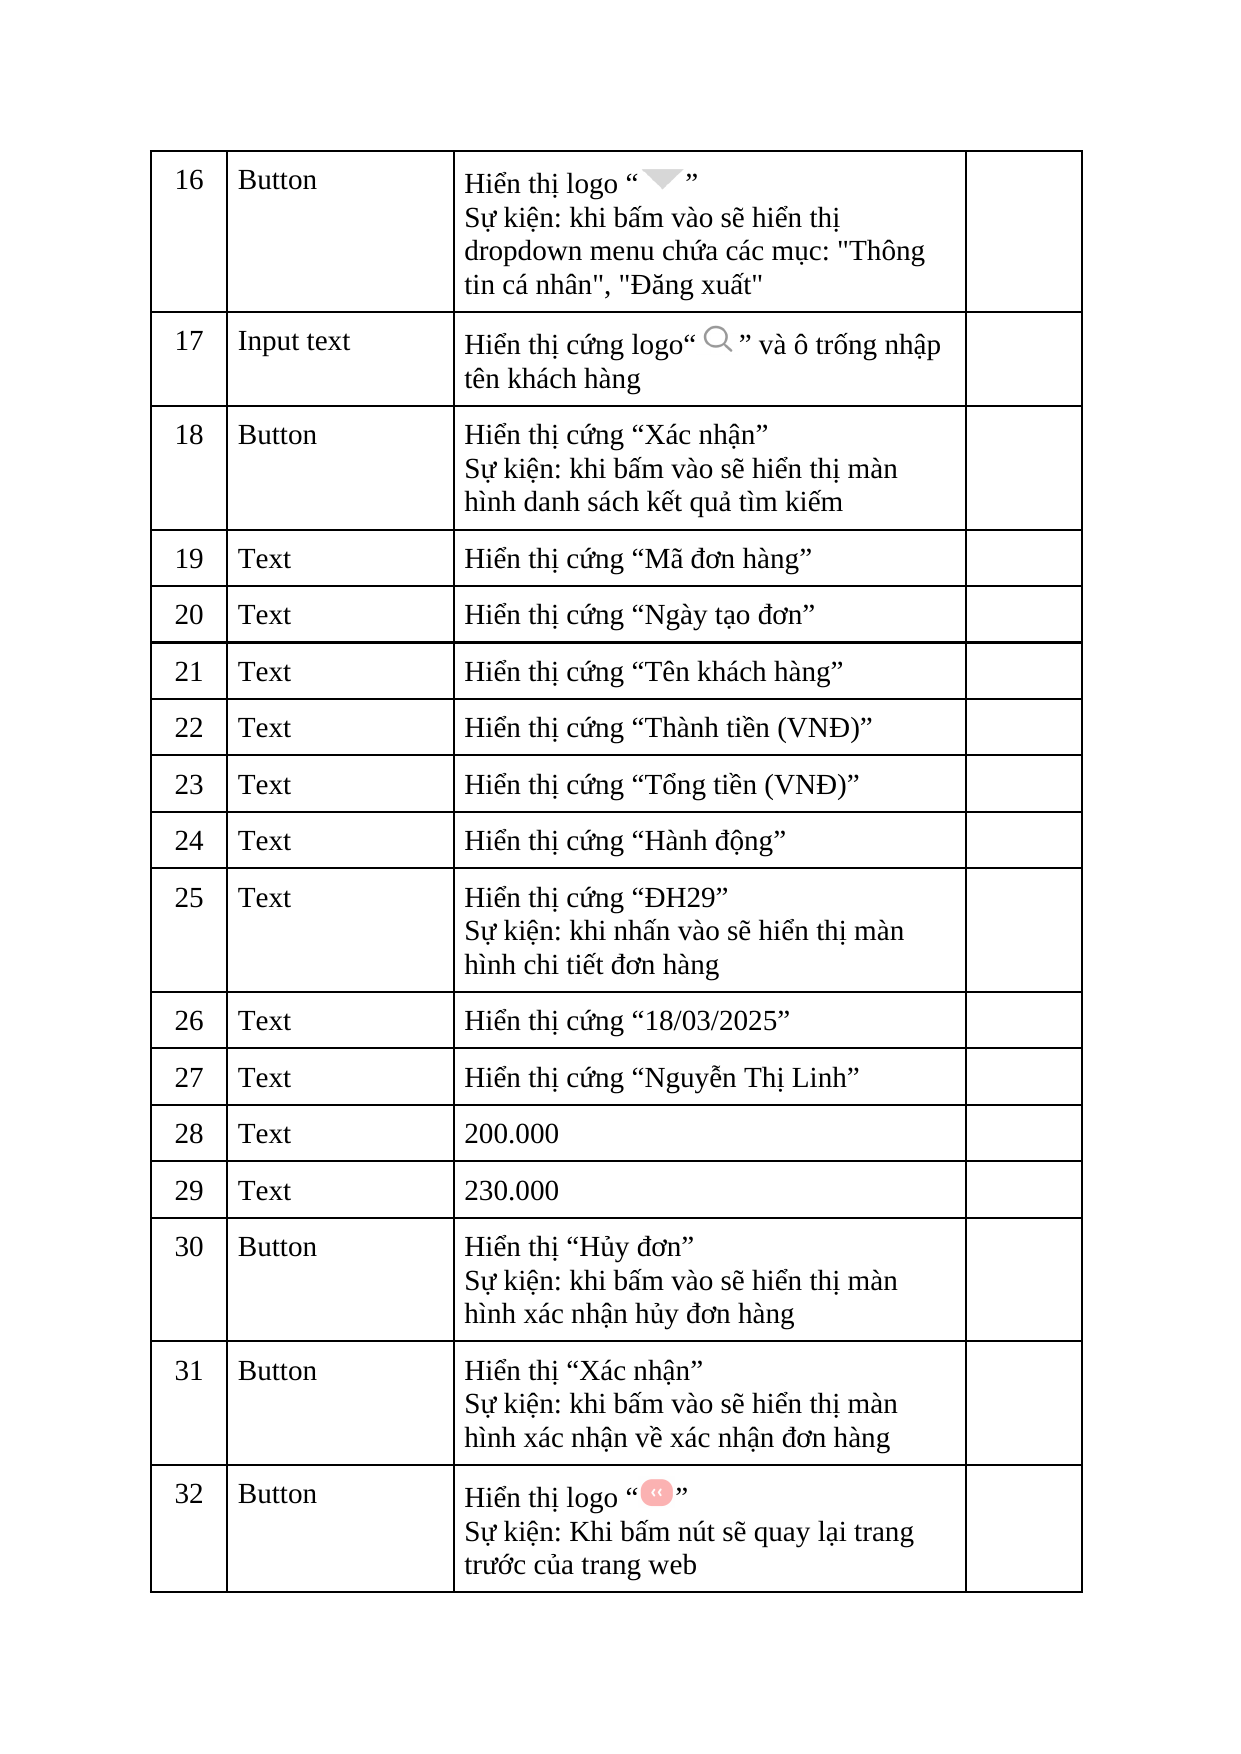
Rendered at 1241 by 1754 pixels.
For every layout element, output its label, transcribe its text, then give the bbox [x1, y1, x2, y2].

picture [638, 162, 686, 194]
table_cell [967, 756, 1081, 811]
table_cell [967, 313, 1081, 405]
table_cell [967, 813, 1081, 867]
table_cell Text [228, 1049, 453, 1104]
table_cell 21 [152, 644, 226, 698]
table_cell 19 [152, 531, 226, 585]
table_cell Hiển thị cứng “Tổng tiền (VNĐ)” [455, 756, 965, 811]
table_cell Text [228, 756, 453, 811]
table_cell [967, 993, 1081, 1047]
table_cell 26 [152, 993, 226, 1047]
table_cell [967, 587, 1081, 641]
table_cell 25 [152, 869, 226, 991]
table_cell Text [228, 531, 453, 585]
table_cell [967, 644, 1081, 698]
table_cell 28 [152, 1106, 226, 1160]
table_cell Button [228, 1466, 453, 1591]
table_cell [967, 152, 1081, 311]
table_cell [967, 1466, 1081, 1591]
table_cell 31 [152, 1342, 226, 1464]
table_cell 18 [152, 407, 226, 528]
table_cell Hiển thị cứng “Nguyễn Thị Linh” [455, 1049, 965, 1104]
table_cell 27 [152, 1049, 226, 1104]
table_cell 16 [152, 152, 226, 311]
table_cell Hiển thị “Hủy đơn” Sự kiện: khi bấm vào sẽ hiển thị màn hình xác nhận hủy đơn hàng [455, 1219, 965, 1340]
table_cell 17 [152, 313, 226, 405]
table_cell 22 [152, 700, 226, 754]
table_cell Text [228, 869, 453, 991]
table_cell Hiển thị logo “” Sự kiện: khi bấm vào sẽ hiển thị dropdown menu chứa các mục: "Thông tin cá nhân", "Đăng xuất" [455, 152, 965, 311]
table_cell Hiển thị cứng “Thành tiền (VNĐ)” [455, 700, 965, 754]
table_cell Hiển thị cứng “Ngày tạo đơn” [455, 587, 965, 641]
table_cell 24 [152, 813, 226, 867]
table_cell 30 [152, 1219, 226, 1340]
table_cell Text [228, 1106, 453, 1160]
table_cell Hiển thị cứng “Hành động” [455, 813, 965, 867]
table_cell [967, 1162, 1081, 1217]
table_cell Text [228, 1162, 453, 1217]
table_cell Text [228, 644, 453, 698]
table_cell Button [228, 1342, 453, 1464]
table_cell Button [228, 407, 453, 528]
table_cell Hiển thị cứng “ĐH29” Sự kiện: khi nhấn vào sẽ hiển thị màn hình chi tiết đơn hàng [455, 869, 965, 991]
table_cell Hiển thị cứng “Xác nhận” Sự kiện: khi bấm vào sẽ hiển thị màn hình danh sách kết quả tìm kiếm [455, 407, 965, 528]
picture [638, 1476, 676, 1508]
table_cell [967, 407, 1081, 528]
table_cell 23 [152, 756, 226, 811]
table_cell [967, 1106, 1081, 1160]
table_cell Button [228, 1219, 453, 1340]
picture [696, 323, 739, 355]
table_cell 32 [152, 1466, 226, 1591]
table_cell Hiển thị logo “” Sự kiện: Khi bấm nút sẽ quay lại trang trước của trang web [455, 1466, 965, 1591]
table_cell Text [228, 993, 453, 1047]
table_cell [967, 1049, 1081, 1104]
table_cell Hiển thị cứng logo“” và ô trống nhập tên khách hàng [455, 313, 965, 405]
table_cell Hiển thị “Xác nhận” Sự kiện: khi bấm vào sẽ hiển thị màn hình xác nhận về xác nhận đơn hàng [455, 1342, 965, 1464]
table_cell Text [228, 700, 453, 754]
table_cell Input text [228, 313, 453, 405]
table_cell Hiển thị cứng “18/03/2025” [455, 993, 965, 1047]
table_cell [967, 1342, 1081, 1464]
table_cell Button [228, 152, 453, 311]
table_cell 20 [152, 587, 226, 641]
table_cell Text [228, 587, 453, 641]
table_cell Text [228, 813, 453, 867]
table_cell Hiển thị cứng “Tên khách hàng” [455, 644, 965, 698]
table_cell 230.000 [455, 1162, 965, 1217]
table_cell 200.000 [455, 1106, 965, 1160]
table_cell [967, 531, 1081, 585]
table_cell Hiển thị cứng “Mã đơn hàng” [455, 531, 965, 585]
table_cell 29 [152, 1162, 226, 1217]
table_cell [967, 700, 1081, 754]
table_cell [967, 869, 1081, 991]
table_cell [967, 1219, 1081, 1340]
